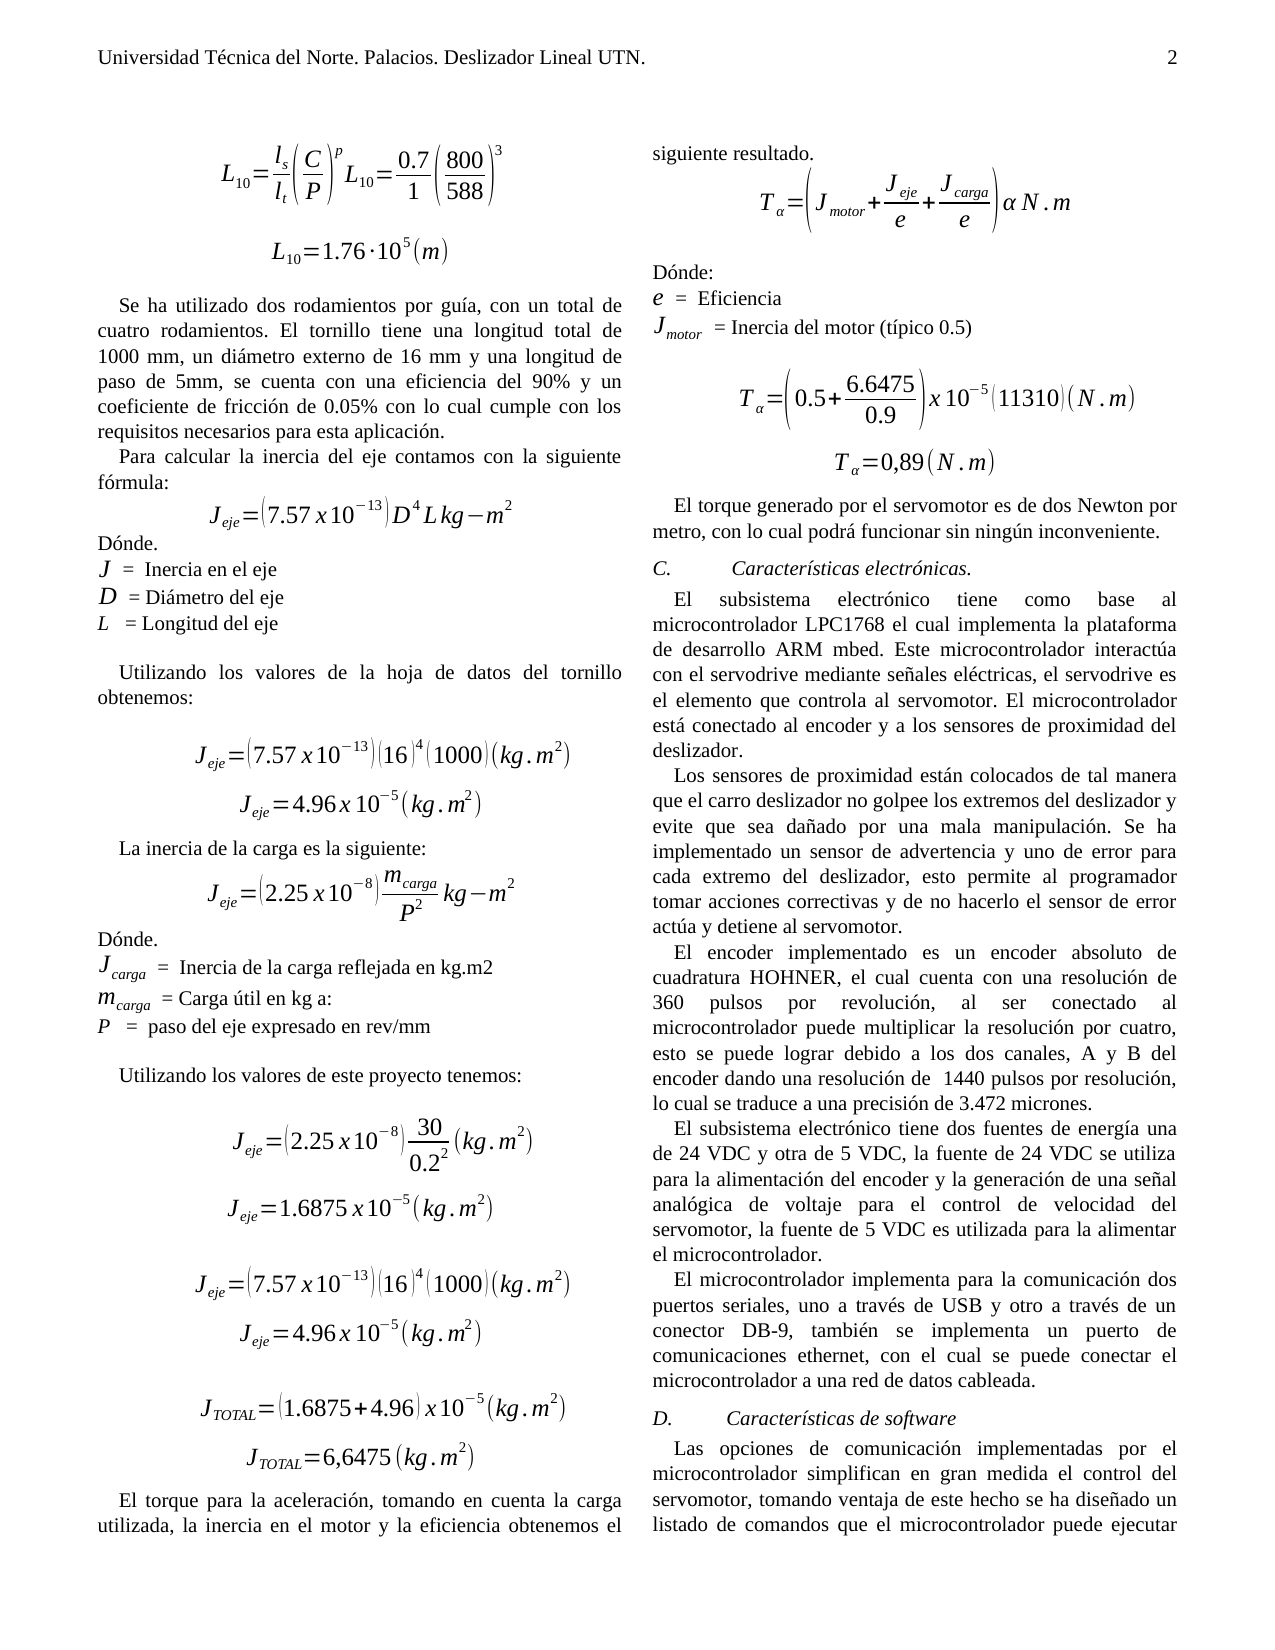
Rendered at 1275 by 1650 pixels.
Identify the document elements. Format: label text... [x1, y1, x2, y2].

text Dónde: [652, 260, 1177, 284]
text El torque para la aceleración, tomando en cuenta la carga utilizada, la inercia en el motor y la eficiencia obtenemos el siguiente resultado. [97, 1488, 622, 1537]
text El torque generado por el servomotor es de dos Newton por metro, con lo cual podrá funcionar sin ningún inconveniente. [652, 493, 1177, 543]
text = Inercia en el eje [97, 555, 622, 583]
text Utilizando los valores de este proyecto tenemos: [97, 1063, 622, 1087]
text El subsistema electrónico tiene como base al microcontrolador LPC1768 el cual implementa la plataforma de desarrollo ARM mbed. Este microcontrolador interactúa con el servodrive mediante señales eléctricas, el servodrive es el elemento que controla al servomotor. El microcontrolador está conectado al encoder y a los sensores de proximidad del deslizador. [652, 587, 1177, 762]
subtitle Características electrónicas. [652, 556, 1177, 580]
text Se ha utilizado dos rodamientos por guía, con un total de cuatro rodamientos. El tornillo tiene una longitud total de 1000 mm, un diámetro externo de 16 mm y una longitud de paso de 5mm, se cuenta con una eficiencia del 90% y un coeficiente de fricción de 0.05% con lo cual cumple con los requisitos necesarios para esta aplicación. [97, 293, 622, 443]
text Utilizando los valores de la hoja de datos del tornillo obtenemos: [97, 660, 622, 709]
text Dónde. [97, 531, 622, 555]
text Los sensores de proximidad están colocados de tal manera que el carro deslizador no golpee los extremos del deslizador y evite que sea dañado por una mala manipulación. Se ha implementado un sensor de advertencia y uno de error para cada extremo del deslizador, esto permite al programador tomar acciones correctivas y de no hacerlo el sensor de error actúa y detiene al servomotor. [652, 763, 1177, 938]
text Dónde. [97, 927, 622, 951]
text El subsistema electrónico tiene dos fuentes de energía una de 24 VDC y otra de 5 VDC, la fuente de 24 VDC se utiliza para la alimentación del encoder y la generación de una señal analógica de voltaje para el control de velocidad del servomotor, la fuente de 5 VDC es utilizada para la alimentar el microcontrolador. [652, 1116, 1177, 1266]
text Para calcular la inercia del eje contamos con la siguiente fórmula: [97, 444, 622, 494]
text El torque para la aceleración, tomando en cuenta la carga utilizada, la inercia en el motor y la eficiencia obtenemos el siguiente resultado. [652, 141, 1177, 165]
text = Inercia del motor (típico 0.5) [652, 311, 1177, 343]
text = Carga útil en kg a: [97, 982, 622, 1014]
subtitle Características de software [652, 1406, 1177, 1430]
text L = Longitud del eje [97, 611, 622, 635]
text La inercia de la carga es la siguiente: [97, 836, 622, 859]
text P = paso del eje expresado en rev/mm [97, 1014, 622, 1038]
text = Inercia de la carga reflejada en kg.m2 [97, 951, 622, 982]
text = Eficiencia [652, 284, 1177, 311]
text El microcontrolador implementa para la comunicación dos puertos seriales, uno a través de USB y otro a través de un conector DB-9, también se implementa un puerto de comunicaciones ethernet, con el cual se puede conectar el microcontrolador a una red de datos cableada. [652, 1267, 1177, 1392]
text = Diámetro del eje [97, 583, 622, 611]
text El encoder implementado es un encoder absoluto de cuadratura HOHNER, el cual cuenta con una resolución de 360 pulsos por revolución, al ser conectado al microcontrolador puede multiplicar la resolución por cuatro, esto se puede lograr debido a los dos canales, A y B del encoder dando una resolución de 1440 pulsos por resolución, lo cual se traduce a una precisión de 3.472 micrones. [652, 939, 1177, 1115]
